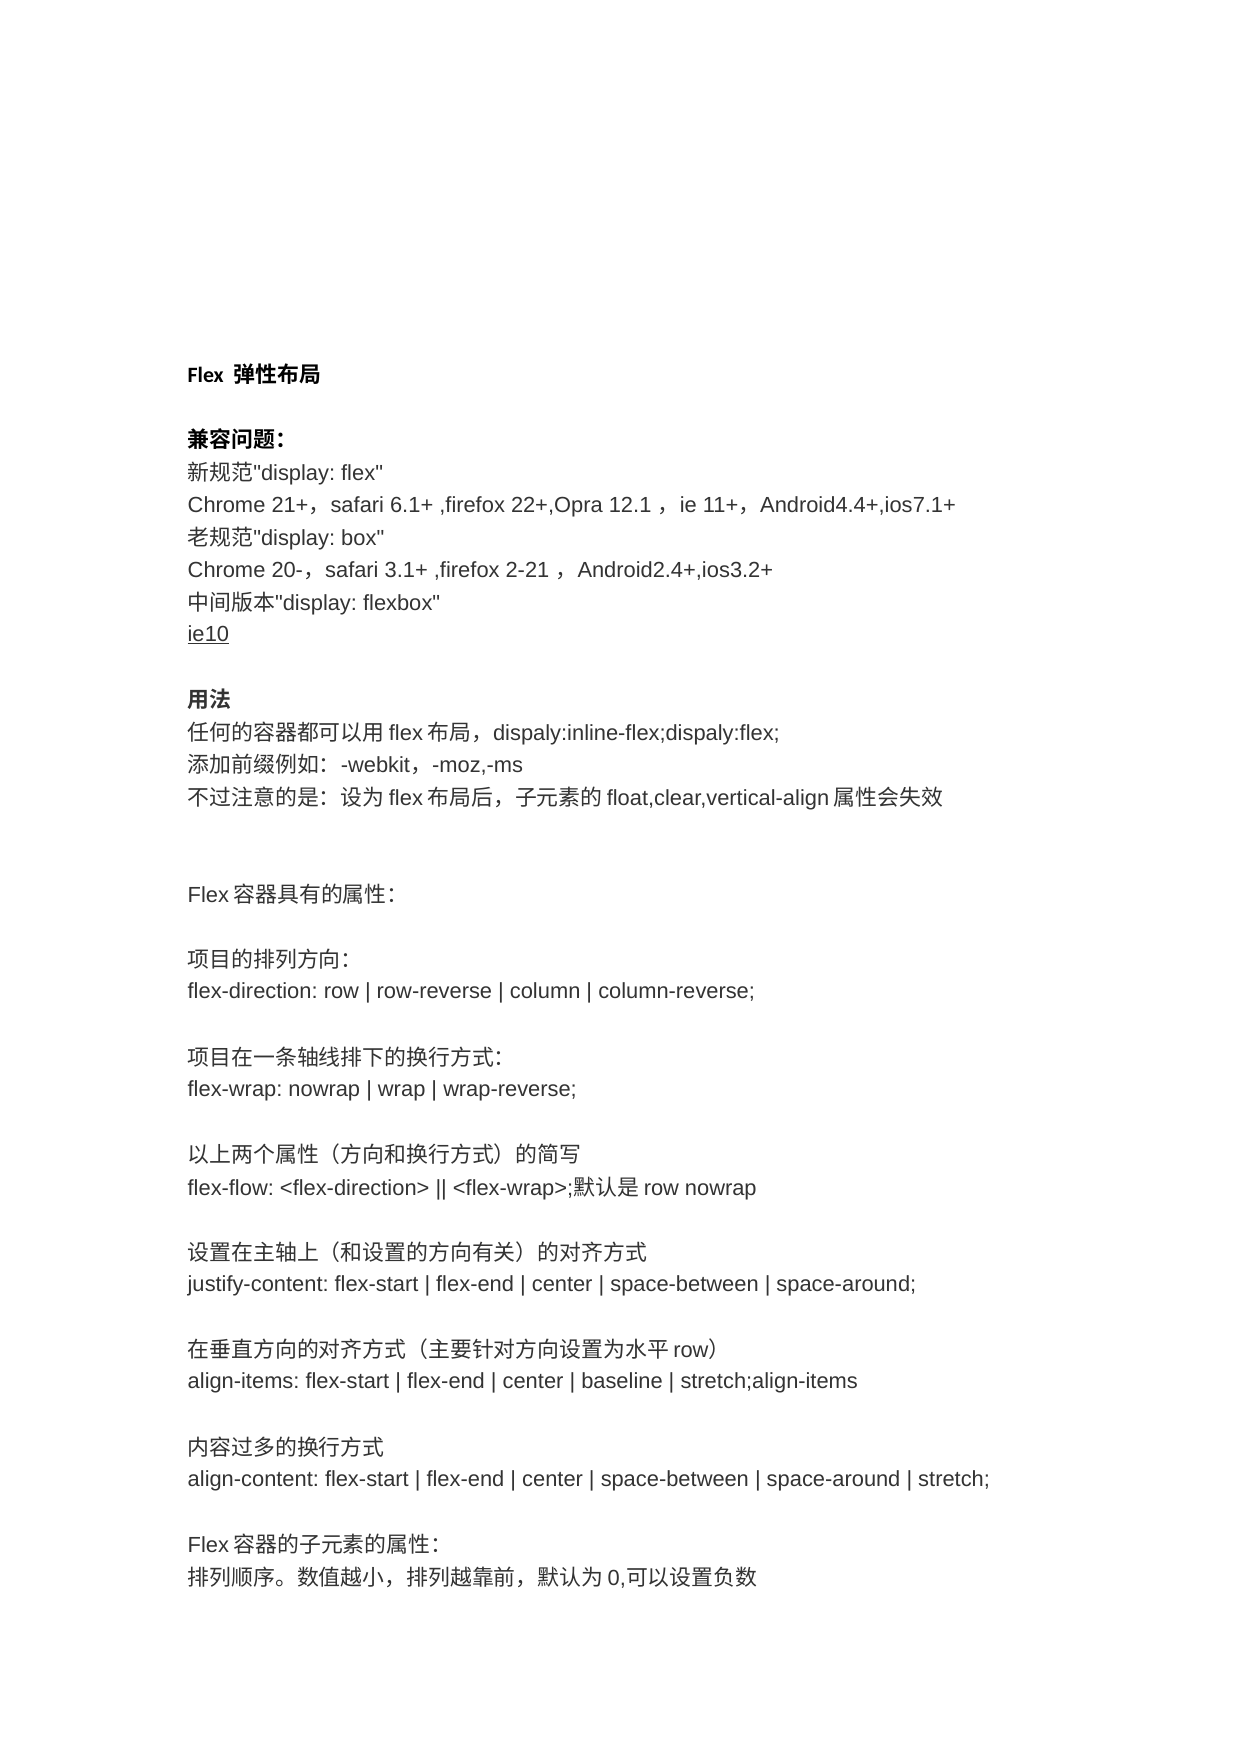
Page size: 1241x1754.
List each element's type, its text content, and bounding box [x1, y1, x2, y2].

text 中间版本"display: flexbox" [187, 584, 1053, 617]
text ie10 [187, 617, 1053, 649]
text 项目的排列方向： [187, 942, 1053, 974]
text flex-wrap: nowrap | wrap | wrap-reverse; [187, 1072, 1053, 1104]
text flex-flow: <flex-direction> || <flex-wrap>;默认是row nowrap [187, 1169, 1053, 1202]
text 在垂直方向的对齐方式（主要针对方向设置为水平row） [187, 1332, 1053, 1364]
text Flex 弹性布局 [187, 162, 1053, 389]
text 以上两个属性（方向和换行方式）的简写 [187, 1137, 1053, 1169]
text 兼容问题： [187, 422, 1053, 454]
text 添加前缀例如：-webkit，-moz,-ms [187, 747, 1053, 779]
text 老规范"display: box" [187, 519, 1053, 552]
text Chrome 20-，safari 3.1+ ,firefox 2-21 ，Android2.4+,ios3.2+ [187, 552, 1053, 584]
text 排列顺序。数值越小，排列越靠前，默认为0,可以设置负数 [187, 1559, 1053, 1592]
text 内容过多的换行方式 [187, 1429, 1053, 1462]
text 设置在主轴上（和设置的方向有关）的对齐方式 [187, 1234, 1053, 1267]
text justify-content: flex-start | flex-end | center | space-between | space-around; [187, 1267, 1053, 1299]
text 项目在一条轴线排下的换行方式： [187, 1039, 1053, 1072]
text align-items: flex-start | flex-end | center | baseline | stretch;align-items [187, 1364, 1053, 1397]
text Flex容器具有的属性： [187, 877, 1053, 909]
text flex-direction: row | row-reverse | column | column-reverse; [187, 974, 1053, 1007]
text align-content: flex-start | flex-end | center | space-between | space-around | stretch; [187, 1462, 1053, 1494]
text 新规范"display: flex" [187, 454, 1053, 487]
text 用法 [187, 682, 1053, 714]
text Chrome 21+，safari 6.1+ ,firefox 22+,Opra 12.1 ，ie 11+，Android4.4+,ios7.1+ [187, 487, 1053, 519]
text 不过注意的是：设为flex布局后，子元素的float,clear,vertical-align属性会失效 [187, 779, 1053, 812]
text 任何的容器都可以用flex布局，dispaly:inline-flex;dispaly:flex; [187, 714, 1053, 747]
text Flex容器的子元素的属性： [187, 1527, 1053, 1559]
